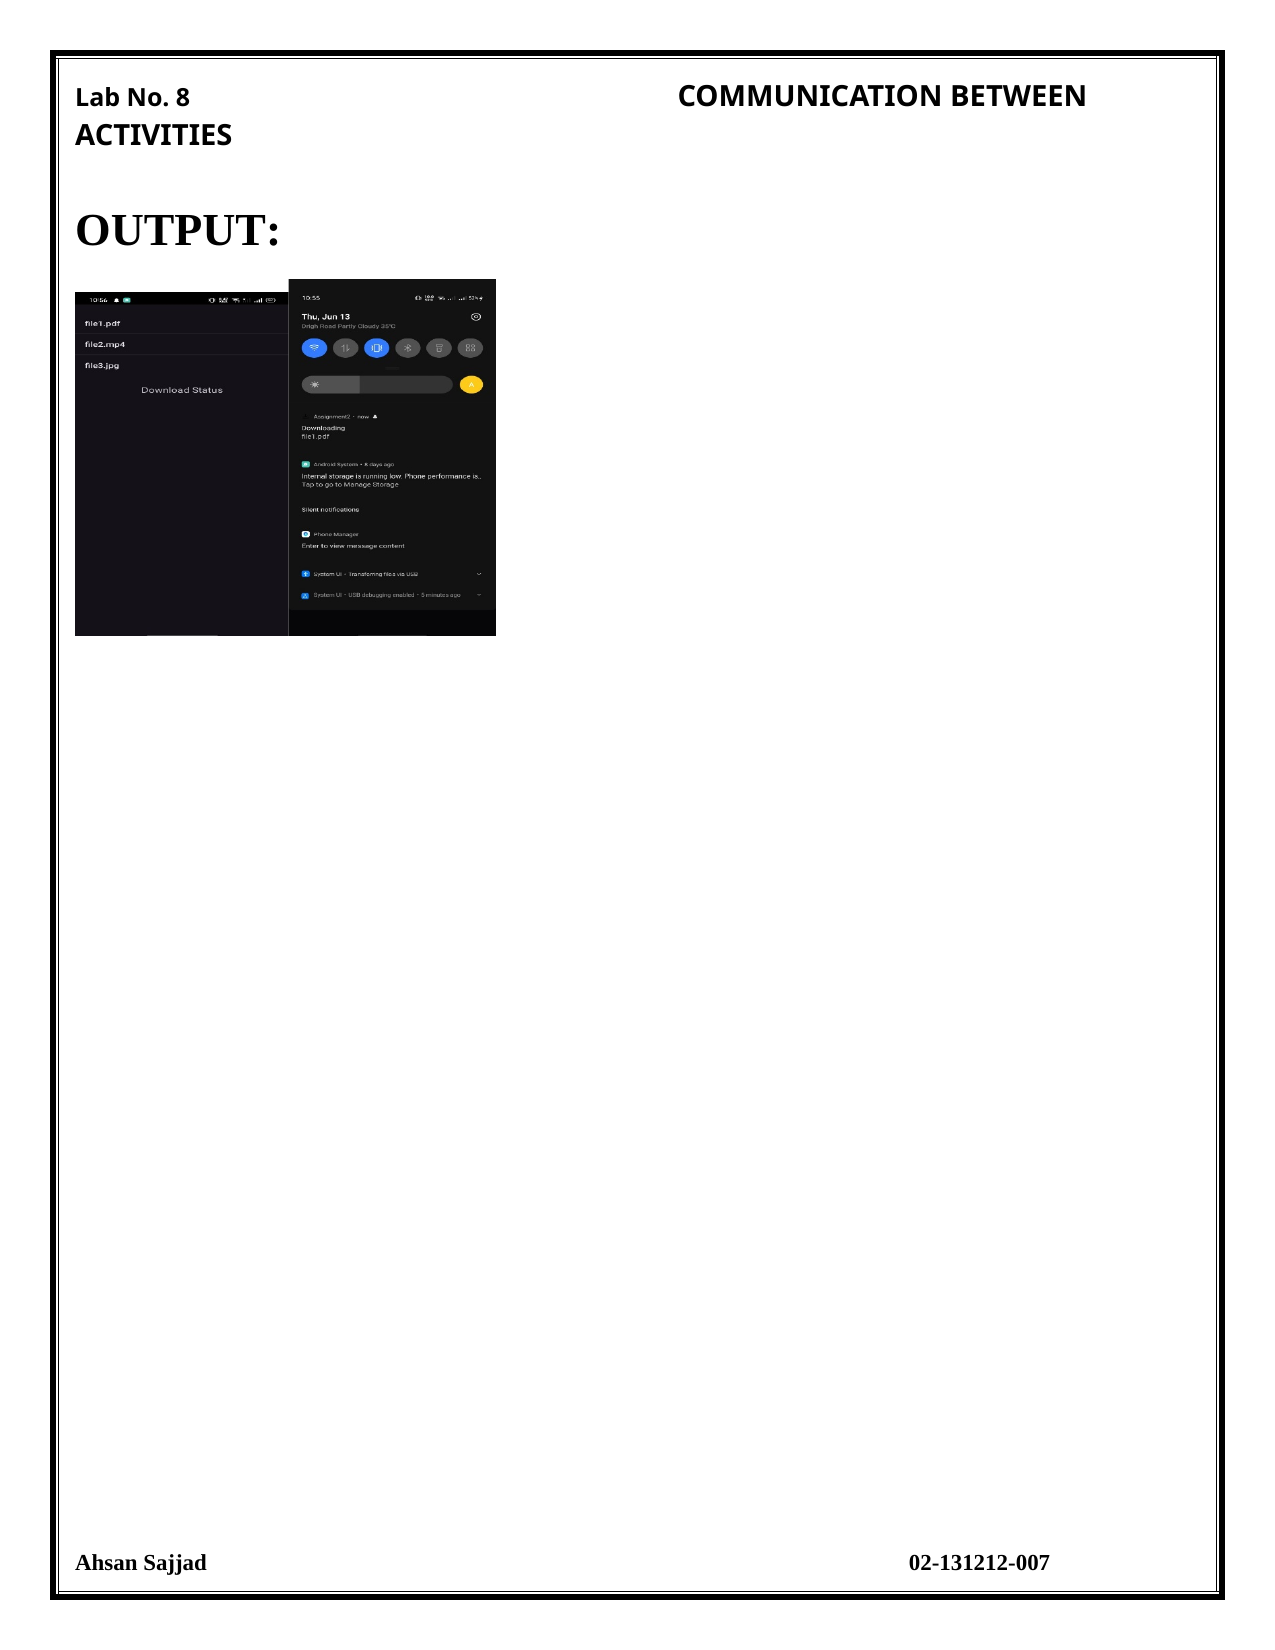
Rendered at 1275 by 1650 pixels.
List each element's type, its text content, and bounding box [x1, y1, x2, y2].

picture [75, 279, 496, 636]
text OUTPUT: [75, 202, 1200, 255]
